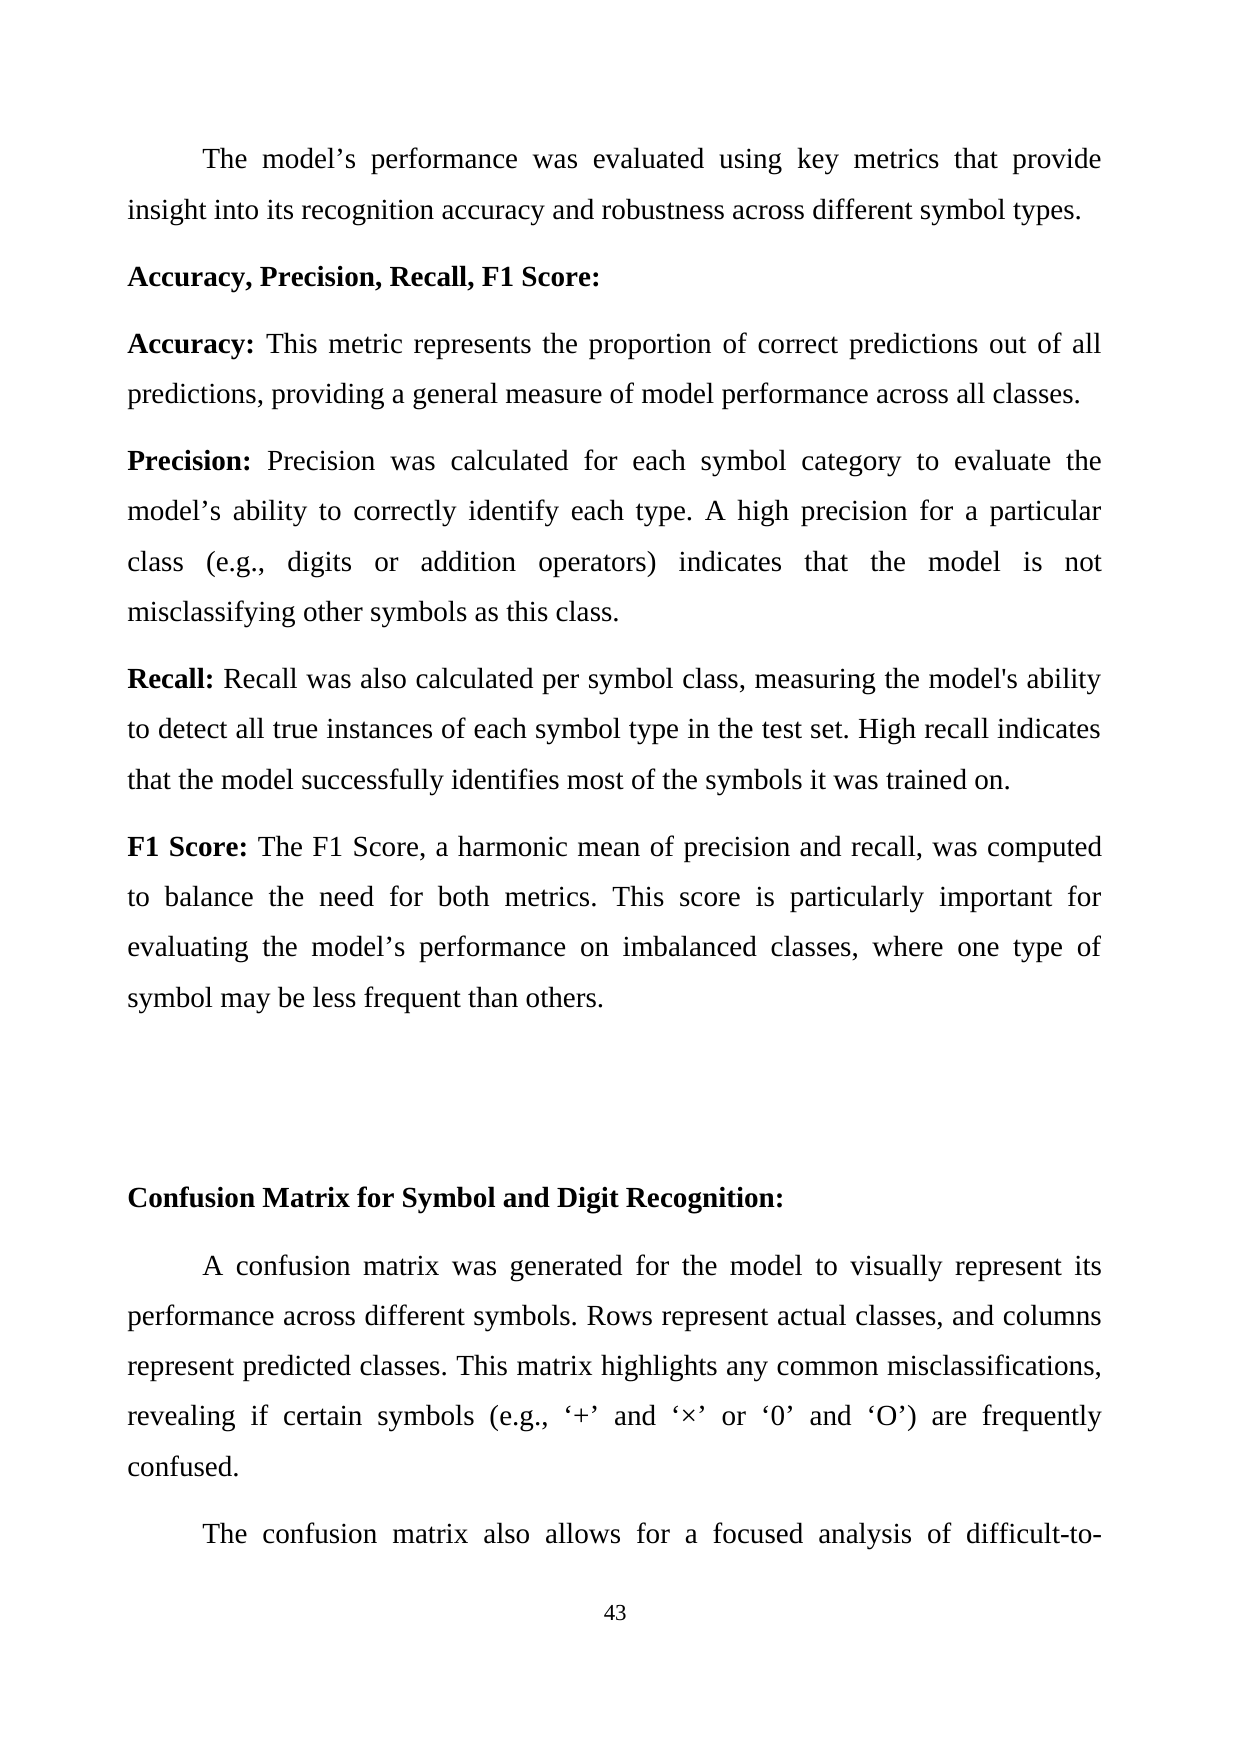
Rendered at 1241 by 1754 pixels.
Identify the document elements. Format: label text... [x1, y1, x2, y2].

subtitle A confusion matrix was generated for the model to visually represent its performance across different symbols. Rows represent actual classes, and columns represent predicted classes. This matrix highlights any common misclassifications, revealing if certain symbols (e.g., ‘+’ and ‘×’ or ‘0’ and ‘O’) are frequently confused. [127, 1248, 1103, 1482]
subtitle F1 Score: The F1 Score, a harmonic mean of precision and recall, was computed to balance the need for both metrics. This score is particularly important for evaluating the model’s performance on imbalanced classes, where one type of symbol may be less frequent than others. [127, 829, 1103, 1013]
subtitle Confusion Matrix for Symbol and Digit Recognition: [127, 1181, 1103, 1214]
subtitle Precision: Precision was calculated for each symbol category to evaluate the model’s ability to correctly identify each type. A high precision for a particular class (e.g., digits or addition operators) indicates that the model is not misclassifying other symbols as this class. [127, 443, 1103, 628]
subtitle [127, 1516, 1103, 1549]
subtitle Recall: Recall was also calculated per symbol class, measuring the model's ability to detect all true instances of each symbol type in the test set. High recall indicates that the model successfully identifies most of the symbols it was trained on. [127, 661, 1103, 795]
subtitle Accuracy: This metric represents the proportion of correct predictions out of all predictions, providing a general measure of model performance across all classes. [127, 326, 1103, 410]
subtitle The model’s performance was evaluated using key metrics that provide insight into its recognition accuracy and robustness across different symbol types. [127, 142, 1103, 226]
subtitle Accuracy, Precision, Recall, F1 Score: [127, 259, 1103, 292]
